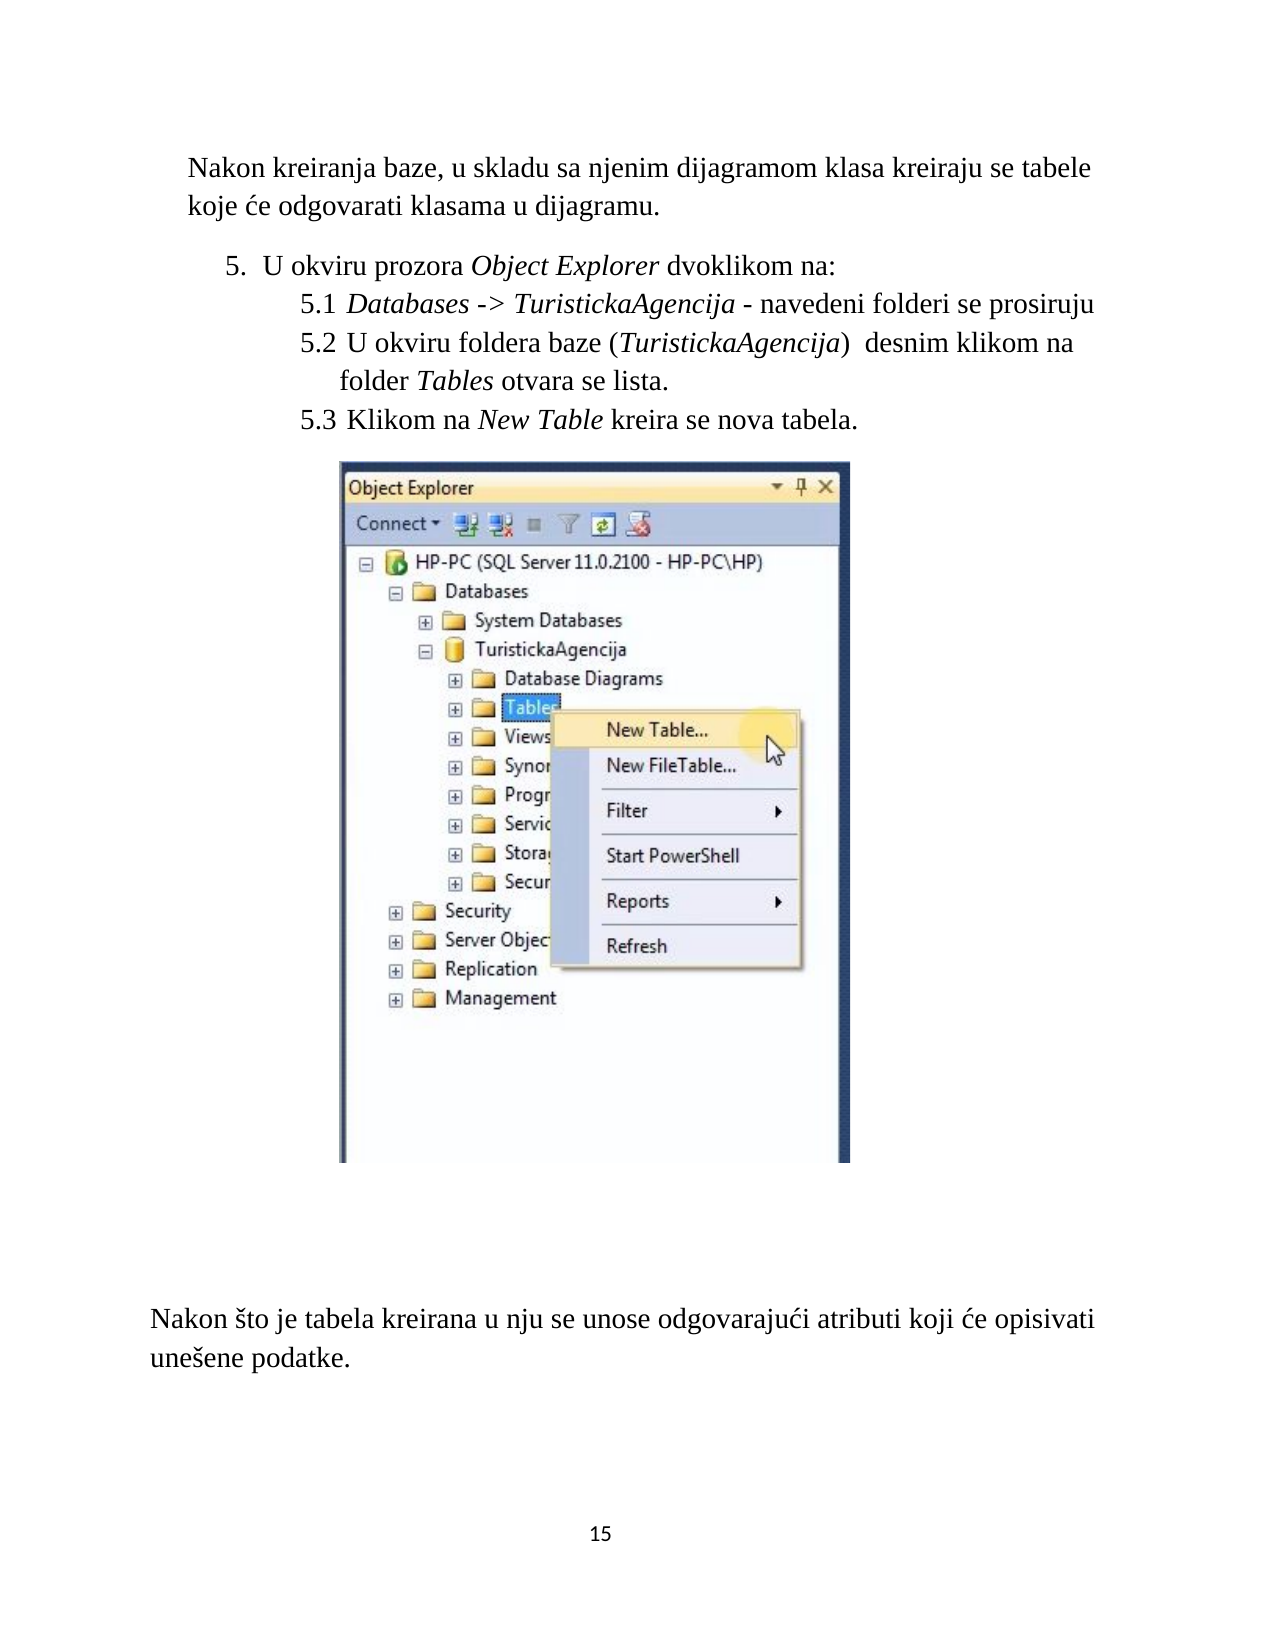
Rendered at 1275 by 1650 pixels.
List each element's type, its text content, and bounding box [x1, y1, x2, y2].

list Klikom na New Table kreira se nova tabela. [300, 402, 1125, 436]
list U okviru foldera baze (TuristickaAgencija) desnim klikom na folder Tables otvara se lista. [300, 325, 1125, 397]
list Databases -> TuristickaAgencija - navedeni folderi se prosiruju [300, 286, 1125, 320]
picture [339, 461, 851, 1163]
list U okviru prozora Object Explorer dvoklikom na: [225, 248, 1125, 281]
text Nakon što je tabela kreirana u nju se unose odgovarajući atributi koji će opisivati unešene podatke. [112, 1301, 1125, 1373]
text Nakon kreiranja baze, u skladu sa njenim dijagramom klasa kreiraju se tabele koje će odgovarati klasama u dijagramu. [187, 150, 1125, 222]
